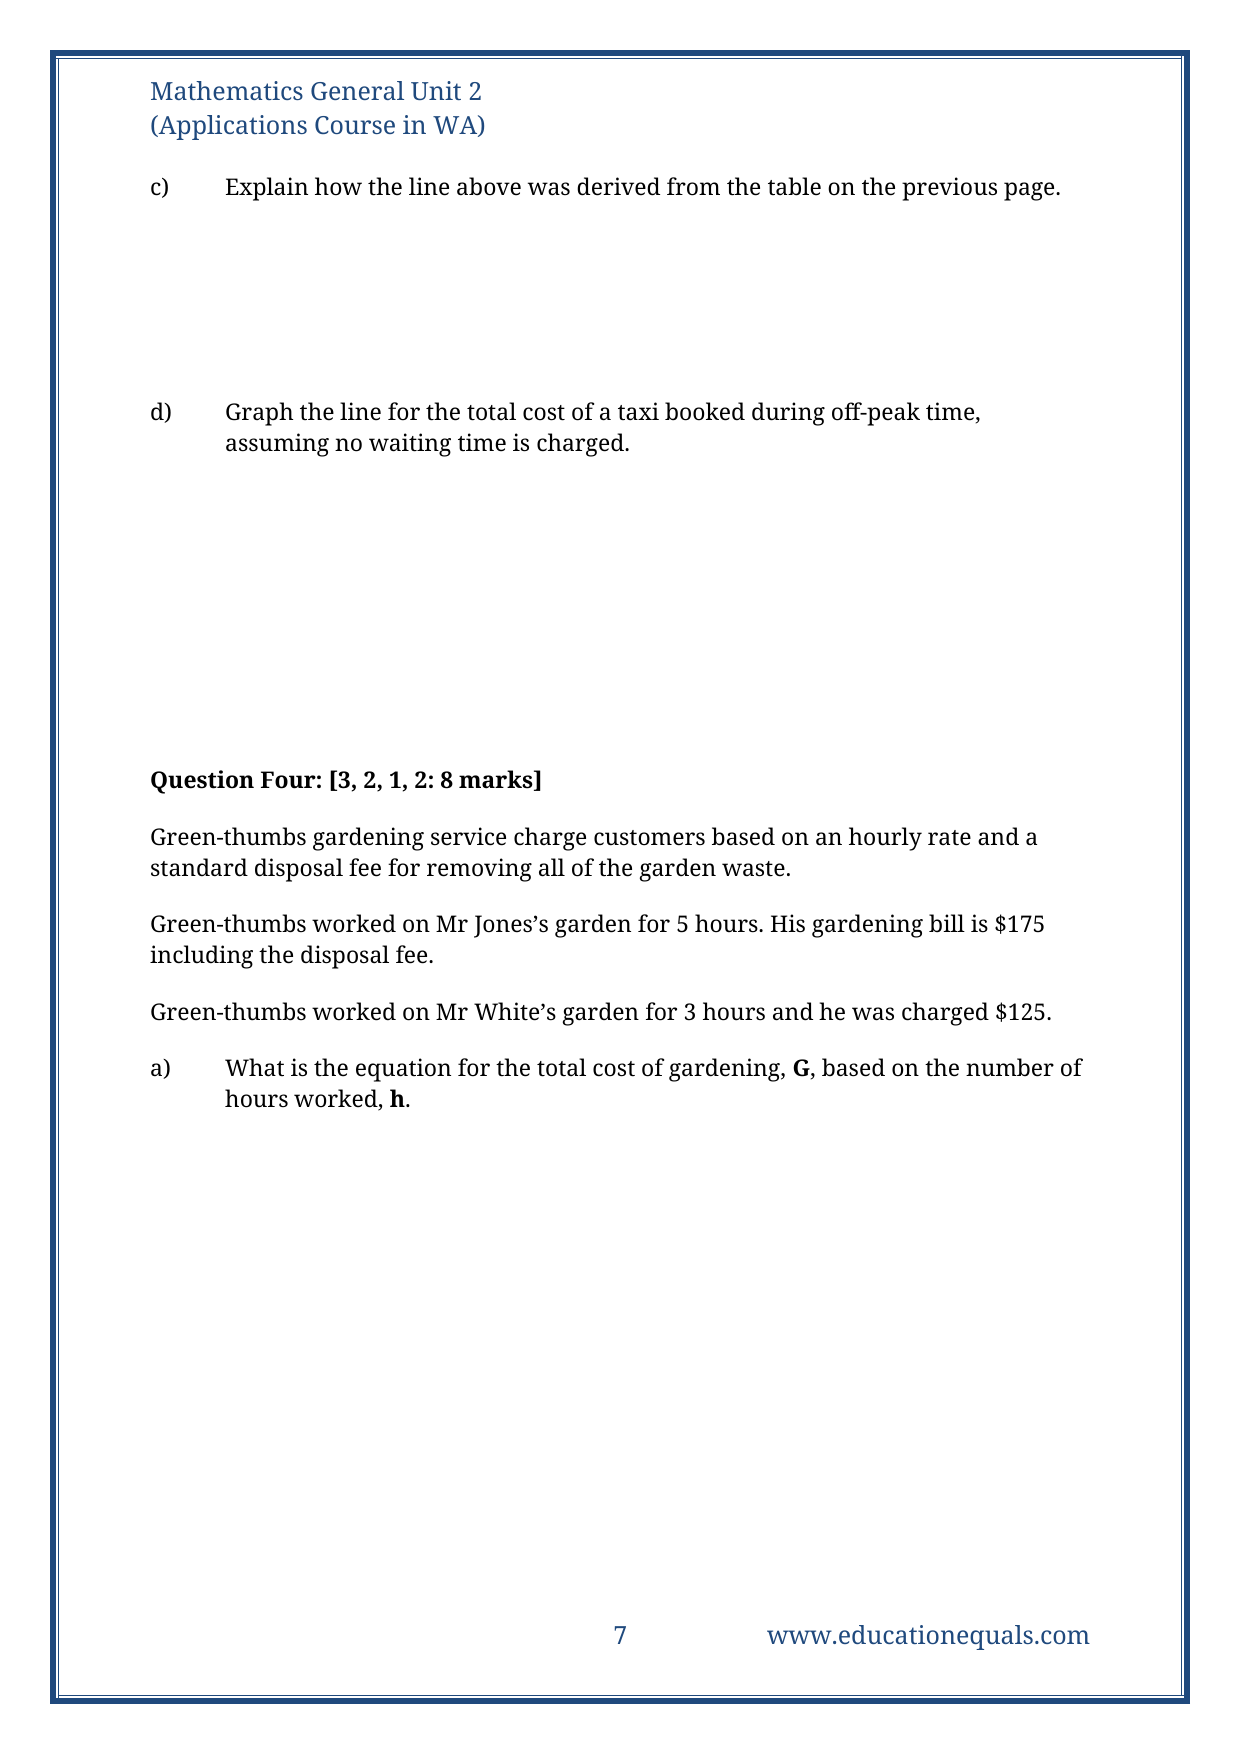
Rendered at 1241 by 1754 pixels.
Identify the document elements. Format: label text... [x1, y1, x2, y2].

text d) Graph the line for the total cost of a taxi booked during off-peak time, assuming no waiting time is charged. [150, 396, 1090, 458]
text Green-thumbs gardening service charge customers based on an hourly rate and a standard disposal fee for removing all of the garden waste. [150, 821, 1090, 883]
text Green-thumbs worked on Mr White’s garden for 3 hours and he was charged $125. [150, 996, 1090, 1027]
text Green-thumbs worked on Mr Jones’s garden for 5 hours. His gardening bill is $175 including the disposal fee. [150, 908, 1090, 971]
text Question Four: [3, 2, 1, 2: 8 marks] [150, 764, 1090, 796]
text a) What is the equation for the total cost of gardening, G, based on the number of hours worked, h. [150, 1052, 1090, 1114]
text c) Explain how the line above was derived from the table on the previous page. [150, 171, 1090, 202]
